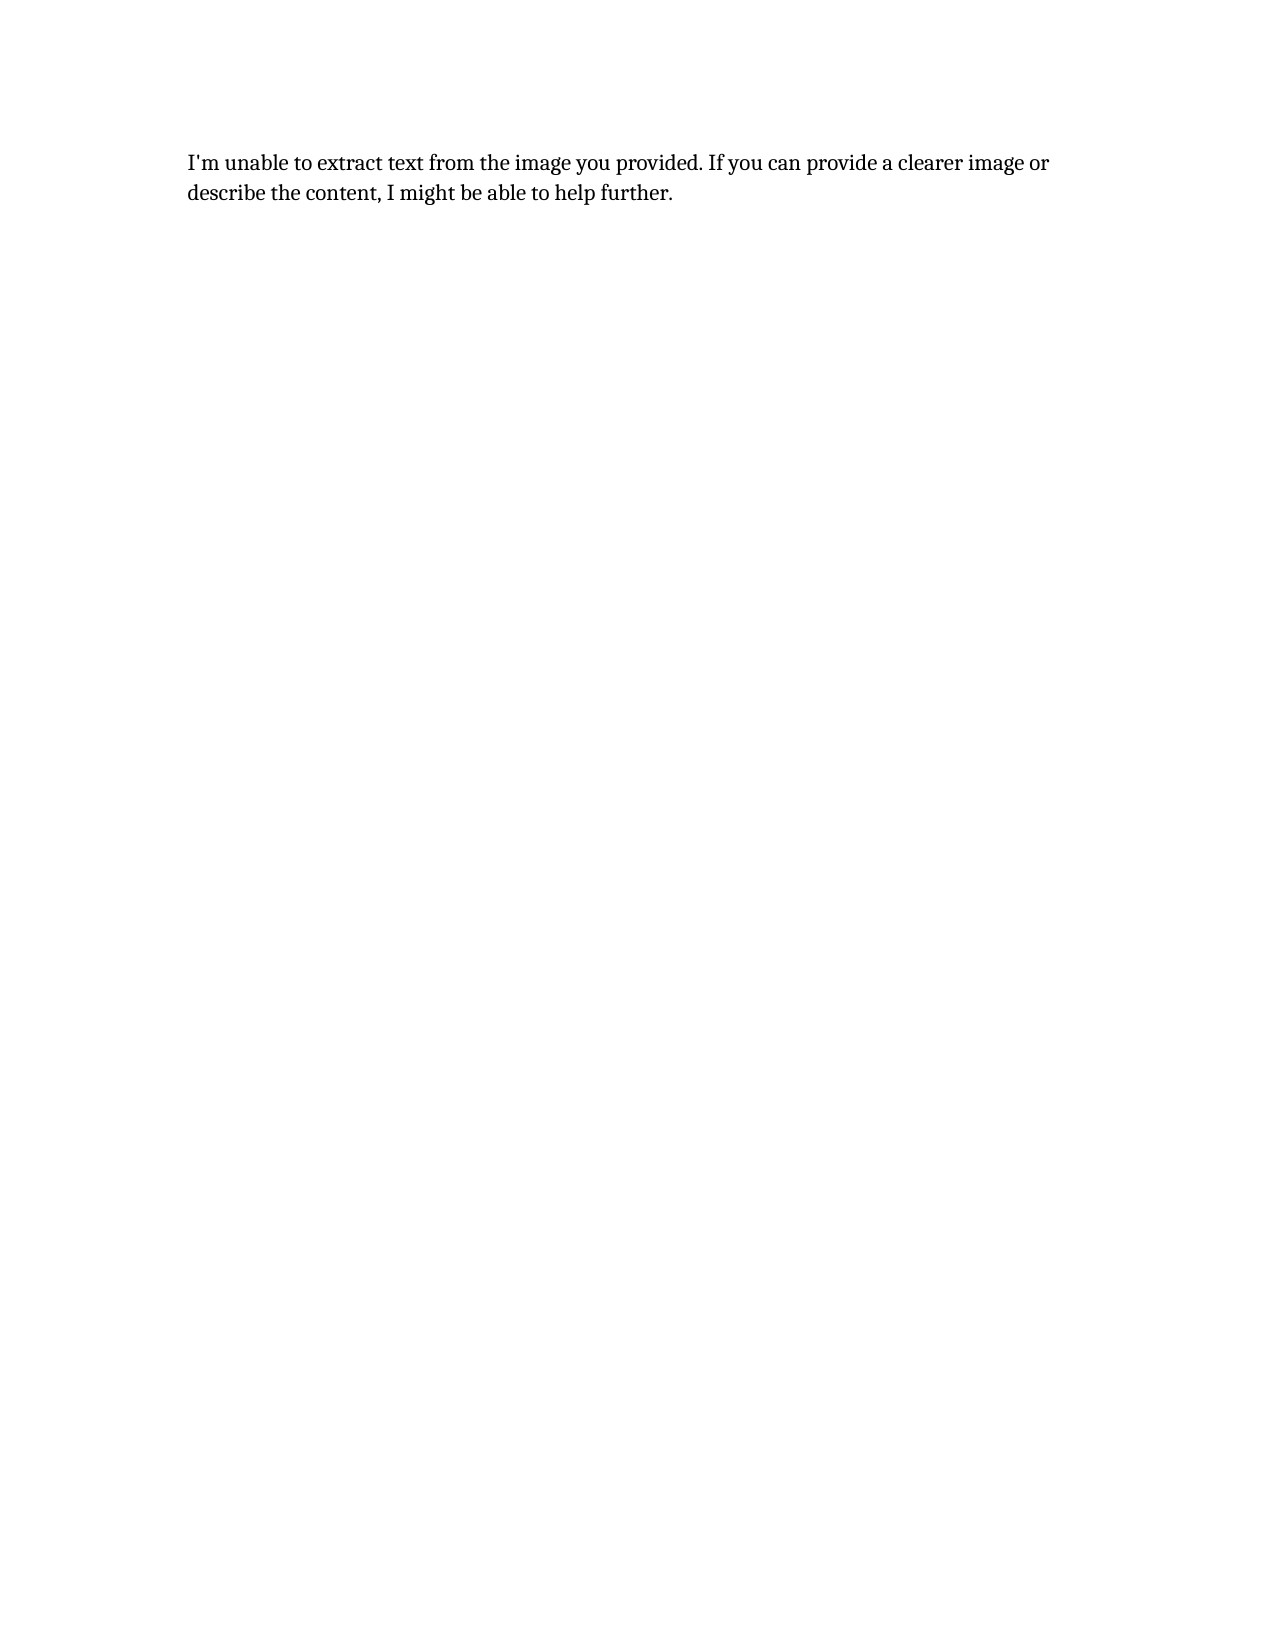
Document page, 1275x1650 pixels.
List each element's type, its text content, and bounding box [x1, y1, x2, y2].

text I'm unable to extract text from the image you provided. If you can provide a clearer image or describe the content, I might be able to help further. [187, 150, 1087, 207]
